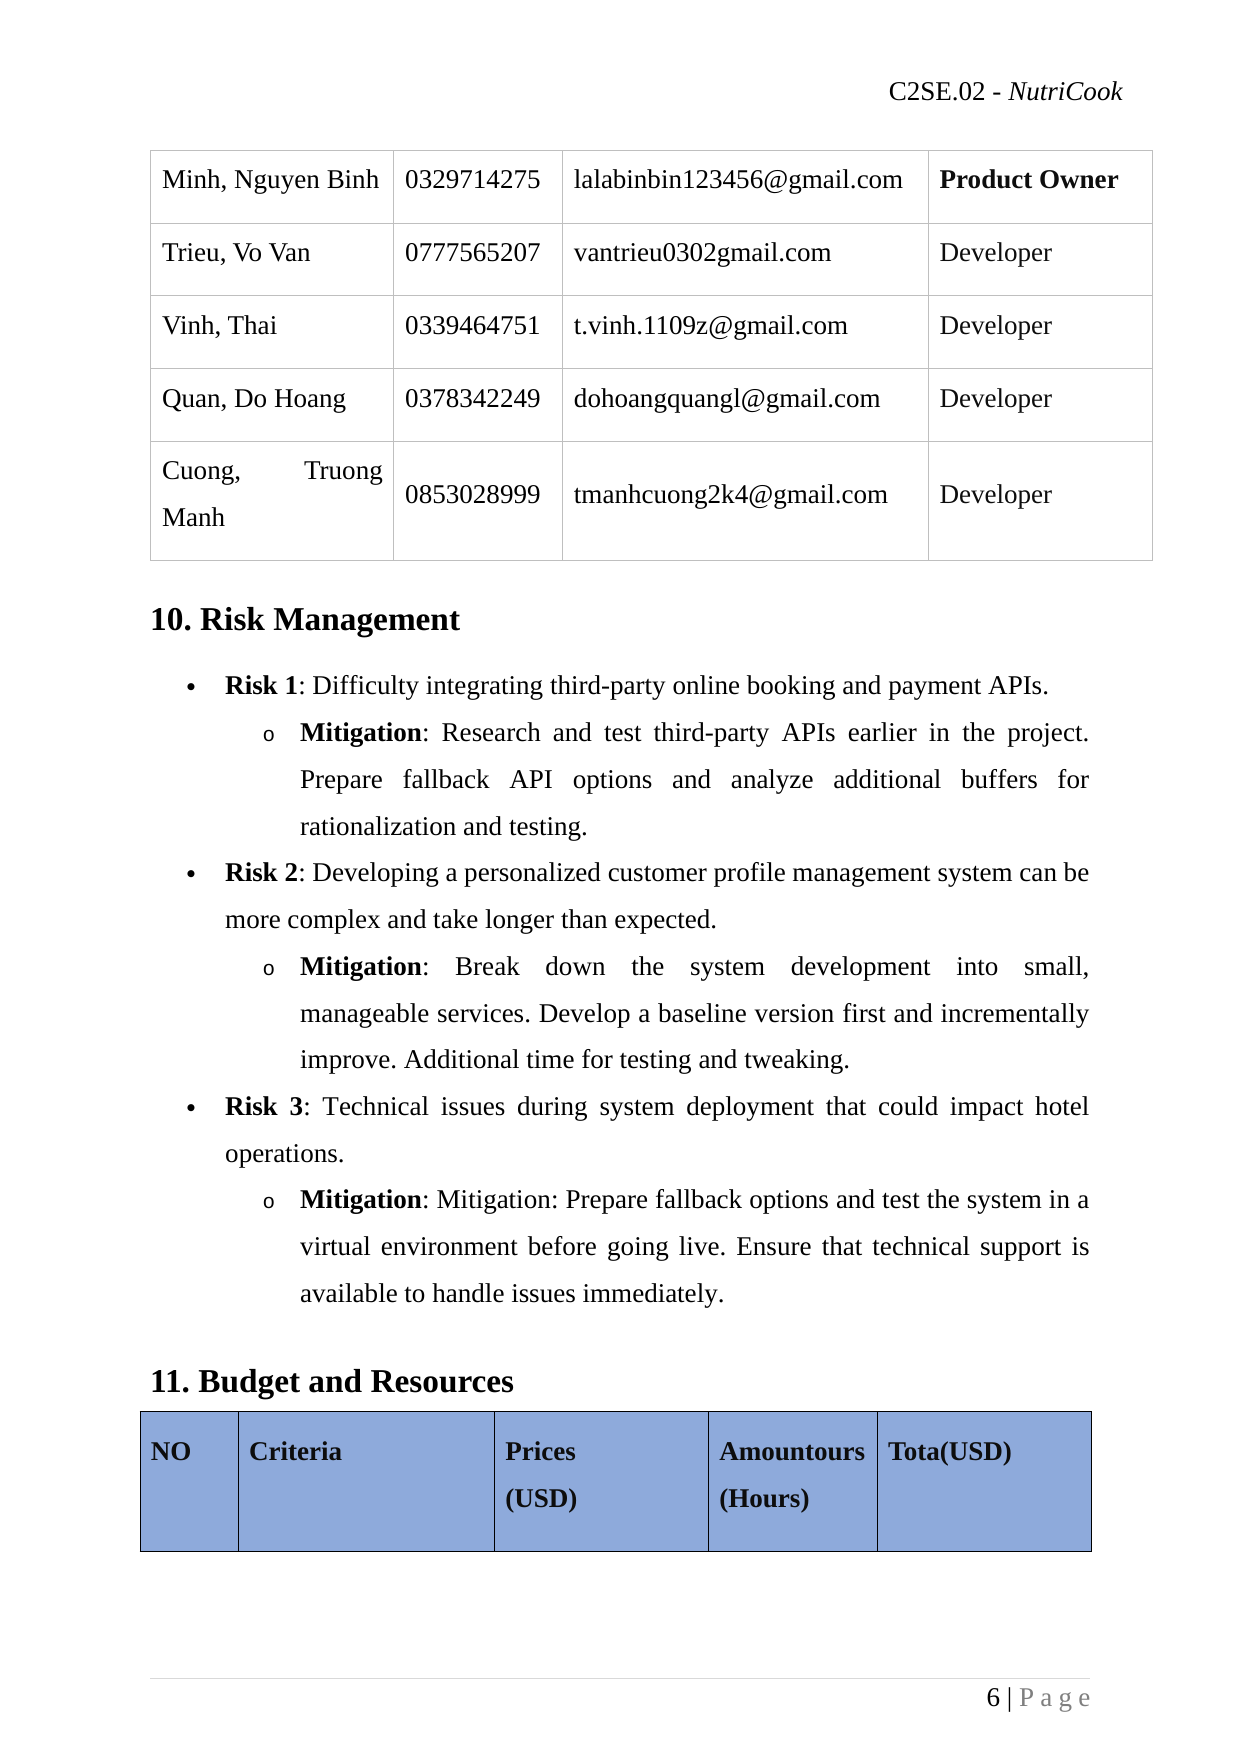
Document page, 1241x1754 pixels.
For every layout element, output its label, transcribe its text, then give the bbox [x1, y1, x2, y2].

table_cell Developer [929, 369, 1152, 441]
subtitle 11. Budget and Resources [150, 1361, 1090, 1400]
list Mitigation: Research and test third-party APIs earlier in the project. Prepare fallback API options and analyze additional buffers for rationalization and testing. [262, 716, 1090, 841]
list Risk 3: Technical issues during system deployment that could impact hotel operations. [187, 1090, 1090, 1168]
table_cell Developer [929, 296, 1152, 368]
table_header Tota(USD) [878, 1412, 1091, 1551]
table_cell t.vinh.1109z@gmail.com [563, 296, 928, 368]
table_header Criteria [239, 1412, 494, 1551]
table_cell dohoangquangl@gmail.com [563, 369, 928, 441]
table_cell Vinh, Thai [151, 296, 393, 368]
list Mitigation: Break down the system development into small, manageable services. Develop a baseline version first and incrementally improve. Additional time for testing and tweaking. [262, 950, 1090, 1074]
table_cell 0378342249 [394, 369, 562, 441]
table_cell Developer [929, 442, 1152, 560]
table_cell 0777565207 [394, 224, 562, 295]
table_cell 0853028999 [394, 442, 562, 560]
list Mitigation: Mitigation: Prepare fallback options and test the system in a virtual environment before going live. Ensure that technical support is available to handle issues immediately. [262, 1183, 1090, 1308]
table_cell 0339464751 [394, 296, 562, 368]
list Risk 2: Developing a personalized customer profile management system can be more complex and take longer than expected. [187, 856, 1090, 934]
table_cell vantrieu0302gmail.com [563, 224, 928, 295]
list Risk 1: Difficulty integrating third-party online booking and payment APIs. [187, 669, 1090, 700]
table_cell Cuong, Truong Manh [151, 442, 393, 560]
table_cell tmanhcuong2k4@gmail.com [563, 442, 928, 560]
table_header NO [141, 1412, 238, 1551]
subtitle 10. Risk Management [150, 599, 1090, 637]
table_cell Minh, Nguyen Binh [151, 151, 393, 223]
table_cell Trieu, Vo Van [151, 224, 393, 295]
table_header Prices (USD) [495, 1412, 708, 1551]
table_cell Quan, Do Hoang [151, 369, 393, 441]
table_cell 0329714275 [394, 151, 562, 223]
table_cell lalabinbin123456@gmail.com [563, 151, 928, 223]
table_cell Product Owner [929, 151, 1152, 223]
table_header Amountours(Hours) [709, 1412, 877, 1551]
table_cell Developer [929, 224, 1152, 295]
